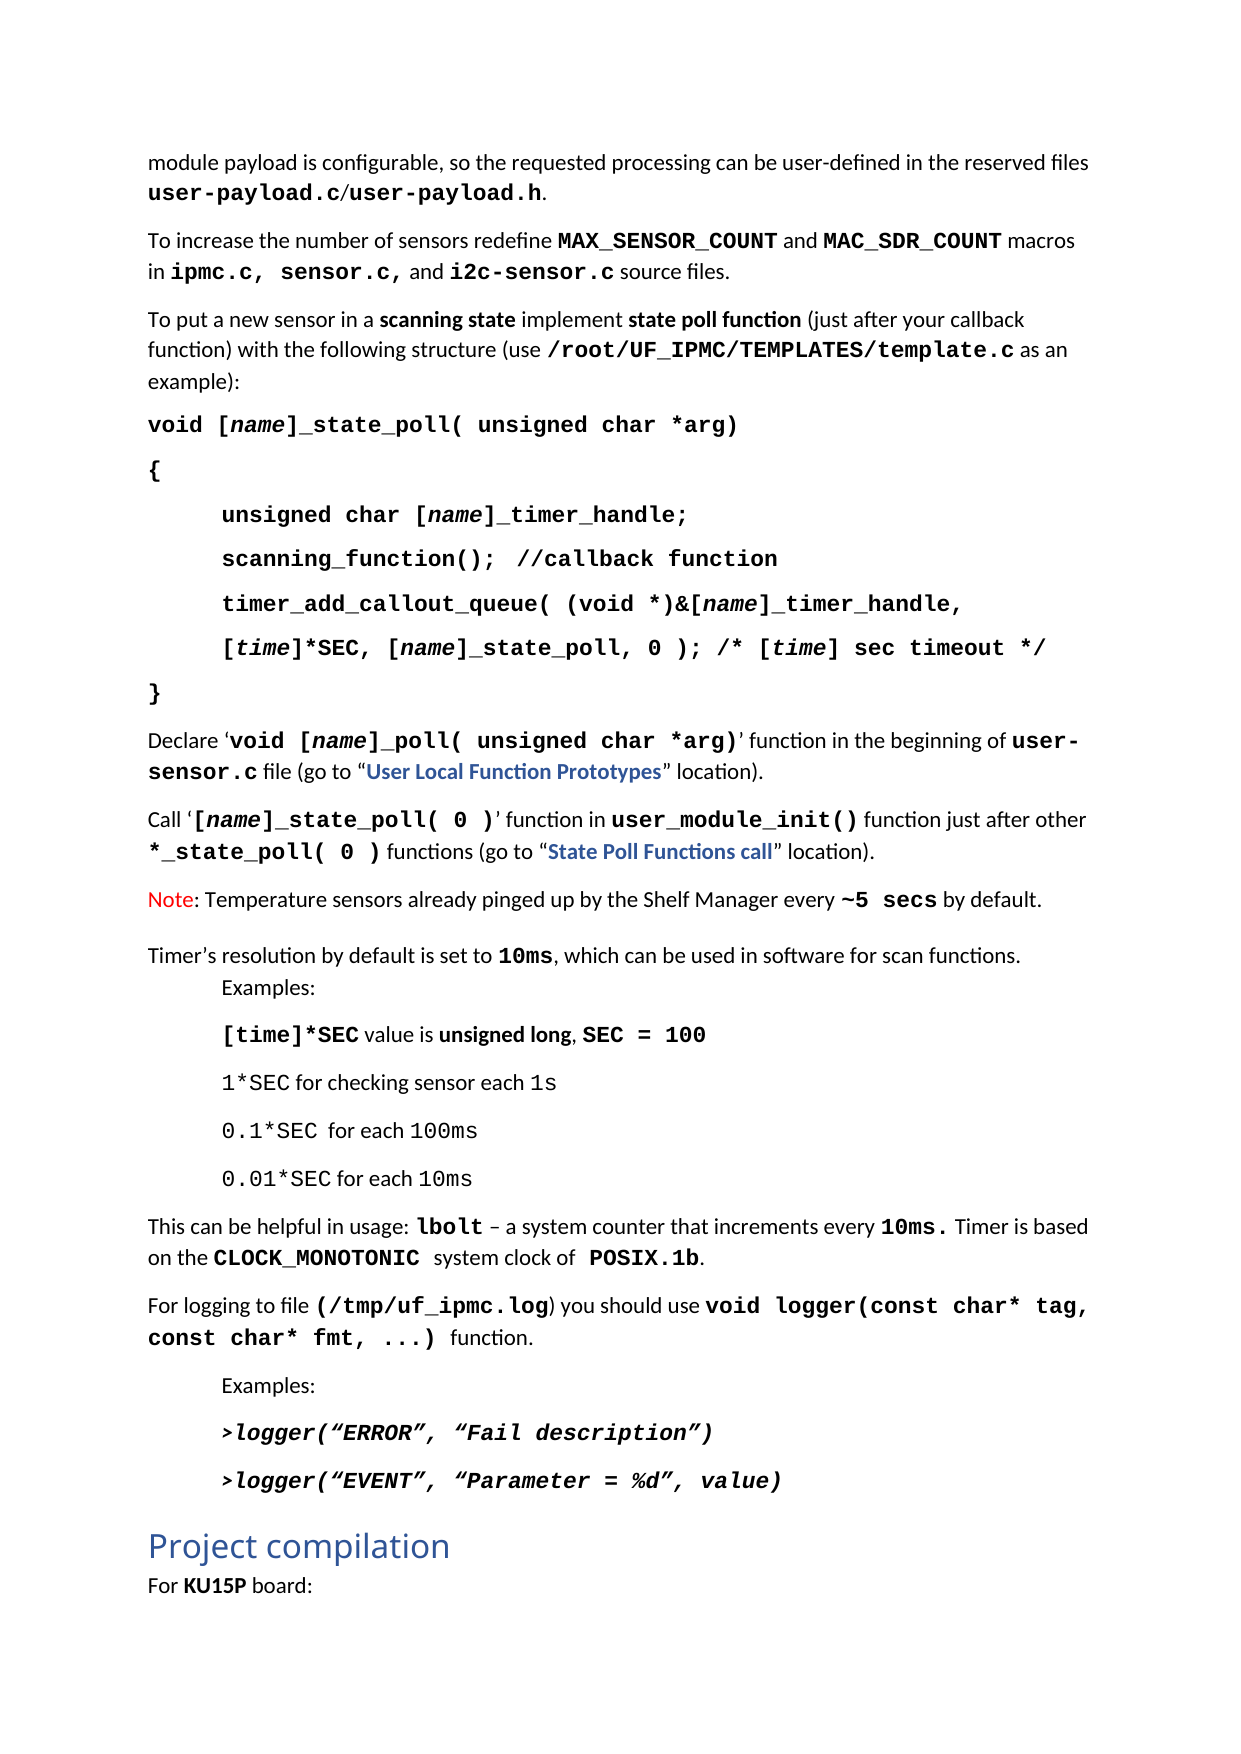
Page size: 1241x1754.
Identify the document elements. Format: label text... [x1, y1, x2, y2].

text For KU15P board: [148, 1572, 1093, 1599]
subtitle Project compilation [148, 1523, 1093, 1568]
text >logger(“ERROR”, “Fail description”) [148, 1418, 1093, 1447]
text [148, 148, 1093, 207]
text To increase the number of sensors redefine MAX_SENSOR_COUNT and MAC_SDR_COUNT macros in ipmc.c, sensor.c, and i2c-sensor.c source files. [148, 226, 1093, 286]
subtitle Timer’s resolution by default is set to 10ms, which can be used in software for scan functions. [148, 941, 1093, 971]
text Declare ‘void [name]_poll( unsigned char *arg)’ function in the beginning of user-sensor.c file (go to “User Local Function Prototypes” location). [148, 726, 1093, 786]
text Call ‘[name]_state_poll( 0 )’ function in user_module_init() function just after other *_state_poll( 0 ) functions (go to “State Poll Functions call” location). [148, 805, 1093, 866]
text For logging to file (/tmp/uf_ipmc.log) you should use void logger(const char* tag, const char* fmt, ...) function. [148, 1292, 1093, 1352]
text unsigned char [name]_timer_handle; [148, 503, 1093, 529]
text 0.01*SEC for each 10ms [148, 1164, 1093, 1193]
text >logger(“EVENT”, “Parameter = %d”, value) [148, 1466, 1093, 1495]
text timer_add_callout_queue( (void *)&[name]_timer_handle, [148, 592, 1093, 618]
text [time]*SEC value is unsigned long, SEC = 100 [148, 1020, 1093, 1049]
text To put a new sensor in a scanning state implement state poll function (just after your callback function) with the following structure (use /root/UF_IPMC/TEMPLATES/template.c as an example): [148, 305, 1093, 395]
text Note: Temperature sensors already pinged up by the Shelf Manager every ~5 secs by default. [148, 885, 1093, 914]
text 1*SEC for checking sensor each 1s [148, 1068, 1093, 1097]
text scanning_function(); //callback function [148, 548, 1093, 573]
text This can be helpful in usage: lbolt – a system counter that increments every 10ms. Timer is based on the CLOCK_MONOTONIC system clock of POSIX.1b. [148, 1212, 1093, 1273]
text 0.1*SEC for each 100ms [148, 1116, 1093, 1145]
text } [148, 681, 1093, 707]
text [time]*SEC, [name]_state_poll, 0 ); /* [time] sec timeout */ [148, 637, 1093, 663]
text { [148, 458, 1093, 484]
text Examples: [148, 973, 1093, 1001]
text void [name]_state_poll( unsigned char *arg) [148, 414, 1093, 440]
text Examples: [148, 1371, 1093, 1399]
